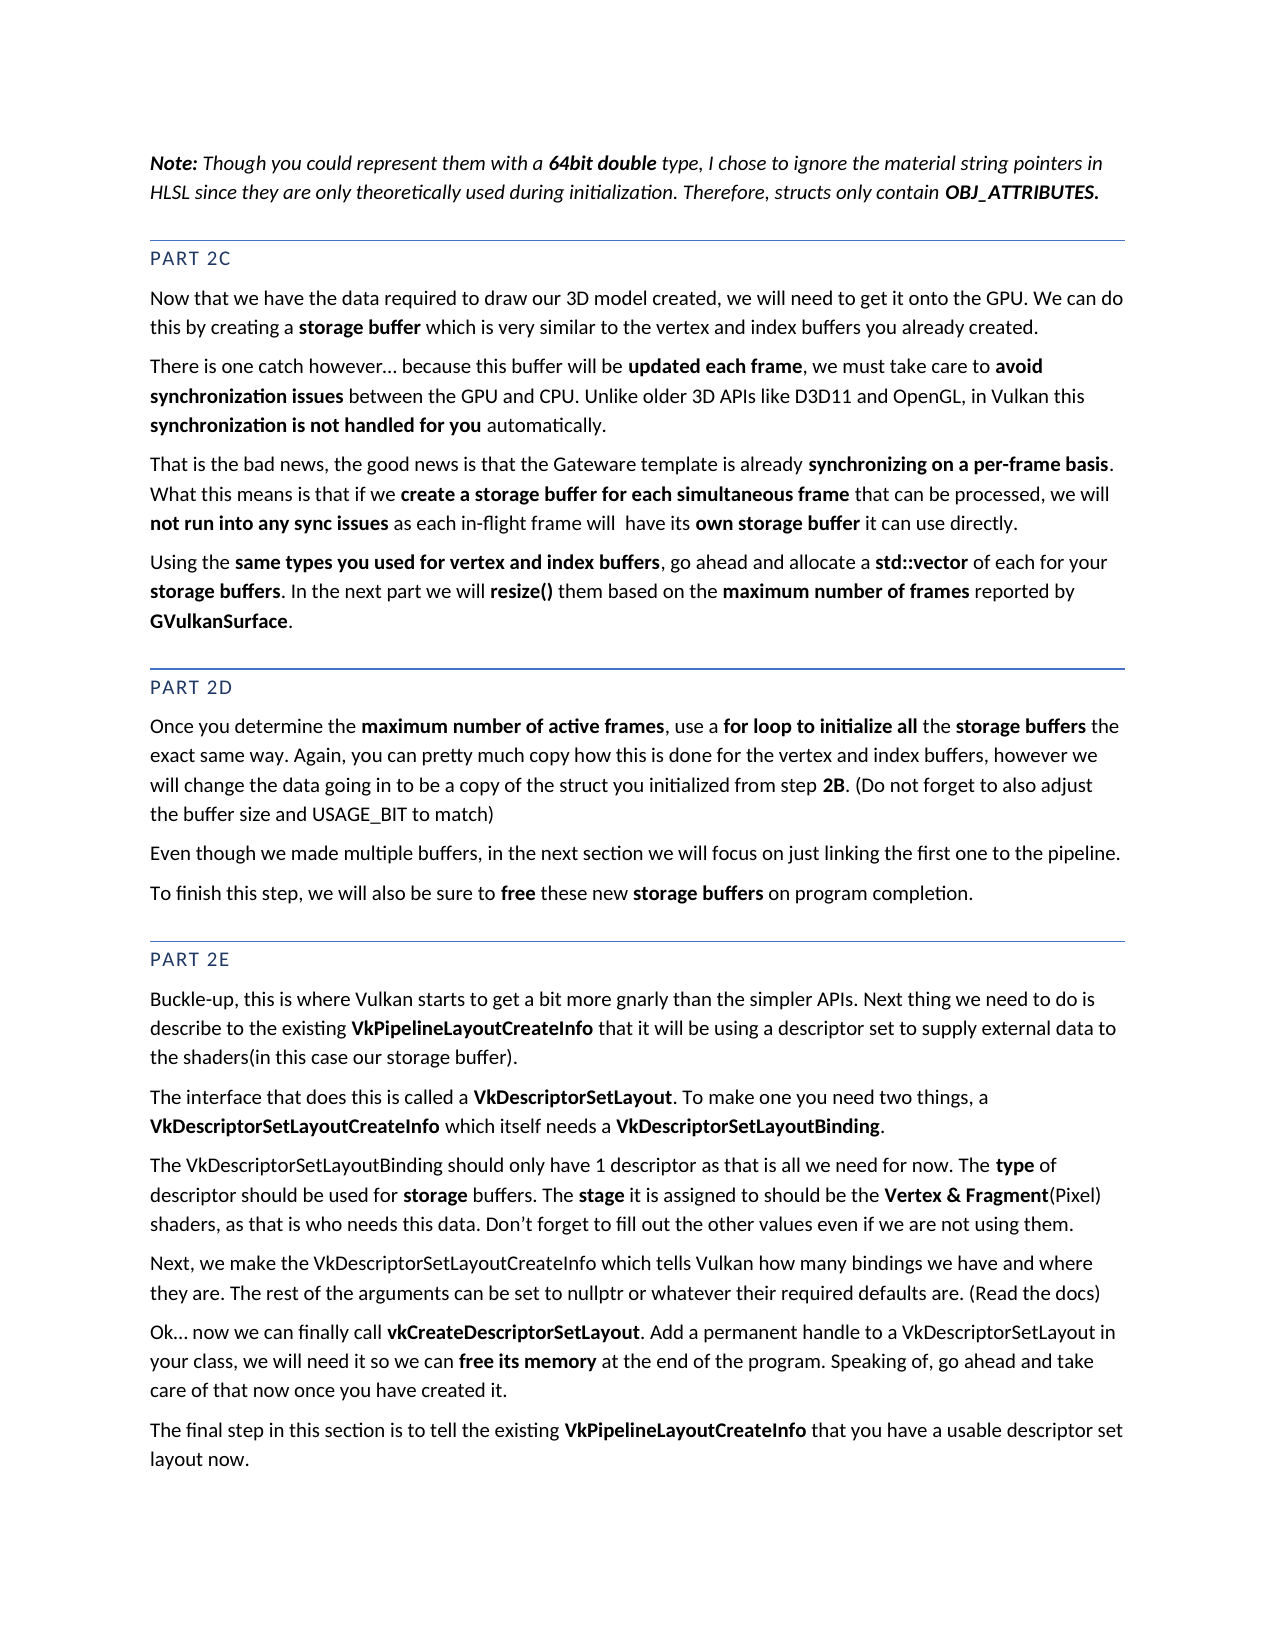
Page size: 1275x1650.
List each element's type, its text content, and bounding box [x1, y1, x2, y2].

text The VkDescriptorSetLayoutBinding should only have 1 descriptor as that is all we need for now. The type of descriptor should be used for storage buffers. The stage it is assigned to should be the Vertex & Fragment(Pixel) shaders, as that is who needs this data. Don’t forget to fill out the other values even if we are not using them. [150, 1153, 1125, 1236]
text Buckle-up, this is where Vulkan starts to get a bit more gnarly than the simpler APIs. Next thing we need to do is describe to the existing VkPipelineLayoutCreateInfo that it will be using a descriptor set to supply external data to the shaders(in this case our storage buffer). [150, 986, 1125, 1070]
text Using the same types you used for vertex and index buffers, go ahead and allocate a std::vector of each for your storage buffers. In the next part we will resize() them based on the maximum number of frames reported by GVulkanSurface. [150, 549, 1125, 633]
text To finish this step, we will also be sure to free these new storage buffers on program completion. [150, 880, 1125, 906]
subtitle Part 2E [150, 942, 1125, 972]
text That is the bad news, the good news is that the Gateware template is already synchronizing on a per-frame basis. What this means is that if we create a storage buffer for each simultaneous frame that can be processed, we will not run into any sync issues as each in-flight frame will have its own storage buffer it can use directly. [150, 452, 1125, 535]
subtitle Part 2D [150, 670, 1125, 699]
text There is one catch however… because this buffer will be updated each frame, we must take care to avoid synchronization issues between the GPU and CPU. Unlike older 3D APIs like D3D11 and OpenGL, in Vulkan this synchronization is not handled for you automatically. [150, 354, 1125, 437]
text Next, we make the VkDescriptorSetLayoutCreateInfo which tells Vulkan how many bindings we have and where they are. The rest of the arguments can be set to nullptr or whatever their required defaults are. (Read the docs) [150, 1251, 1125, 1305]
text Once you determine the maximum number of active frames, use a for loop to initialize all the storage buffers the exact same way. Again, you can pretty much copy how this is done for the vertex and index buffers, however we will change the data going in to be a copy of the struct you initialized from step 2B. (Do not forget to also adjust the buffer size and USAGE_BIT to match) [150, 713, 1125, 826]
text Even though we made multiple buffers, in the next section we will focus on just linking the first one to the pipeline. [150, 841, 1125, 866]
subtitle Part 2C [150, 241, 1125, 271]
text Now that we have the data required to draw our 3D model created, we will need to get it onto the GPU. We can do this by creating a storage buffer which is very similar to the vertex and index buffers you already created. [150, 285, 1125, 339]
text Ok… now we can finally call vkCreateDescriptorSetLayout. Add a permanent handle to a VkDescriptorSetLayout in your class, we will need it so we can free its memory at the end of the program. Speaking of, go ahead and take care of that now once you have created it. [150, 1319, 1125, 1403]
text The interface that does this is called a VkDescriptorSetLayout. To make one you need two things, a VkDescriptorSetLayoutCreateInfo which itself needs a VkDescriptorSetLayoutBinding. [150, 1084, 1125, 1138]
text The final step in this section is to tell the existing VkPipelineLayoutCreateInfo that you have a usable descriptor set layout now. [150, 1417, 1125, 1472]
text Note: Though you could represent them with a 64bit double type, I chose to ignore the material string pointers in HLSL since they are only theoretically used during initialization. Therefore, structs only contain OBJ_ATTRIBUTES. [150, 150, 1125, 204]
